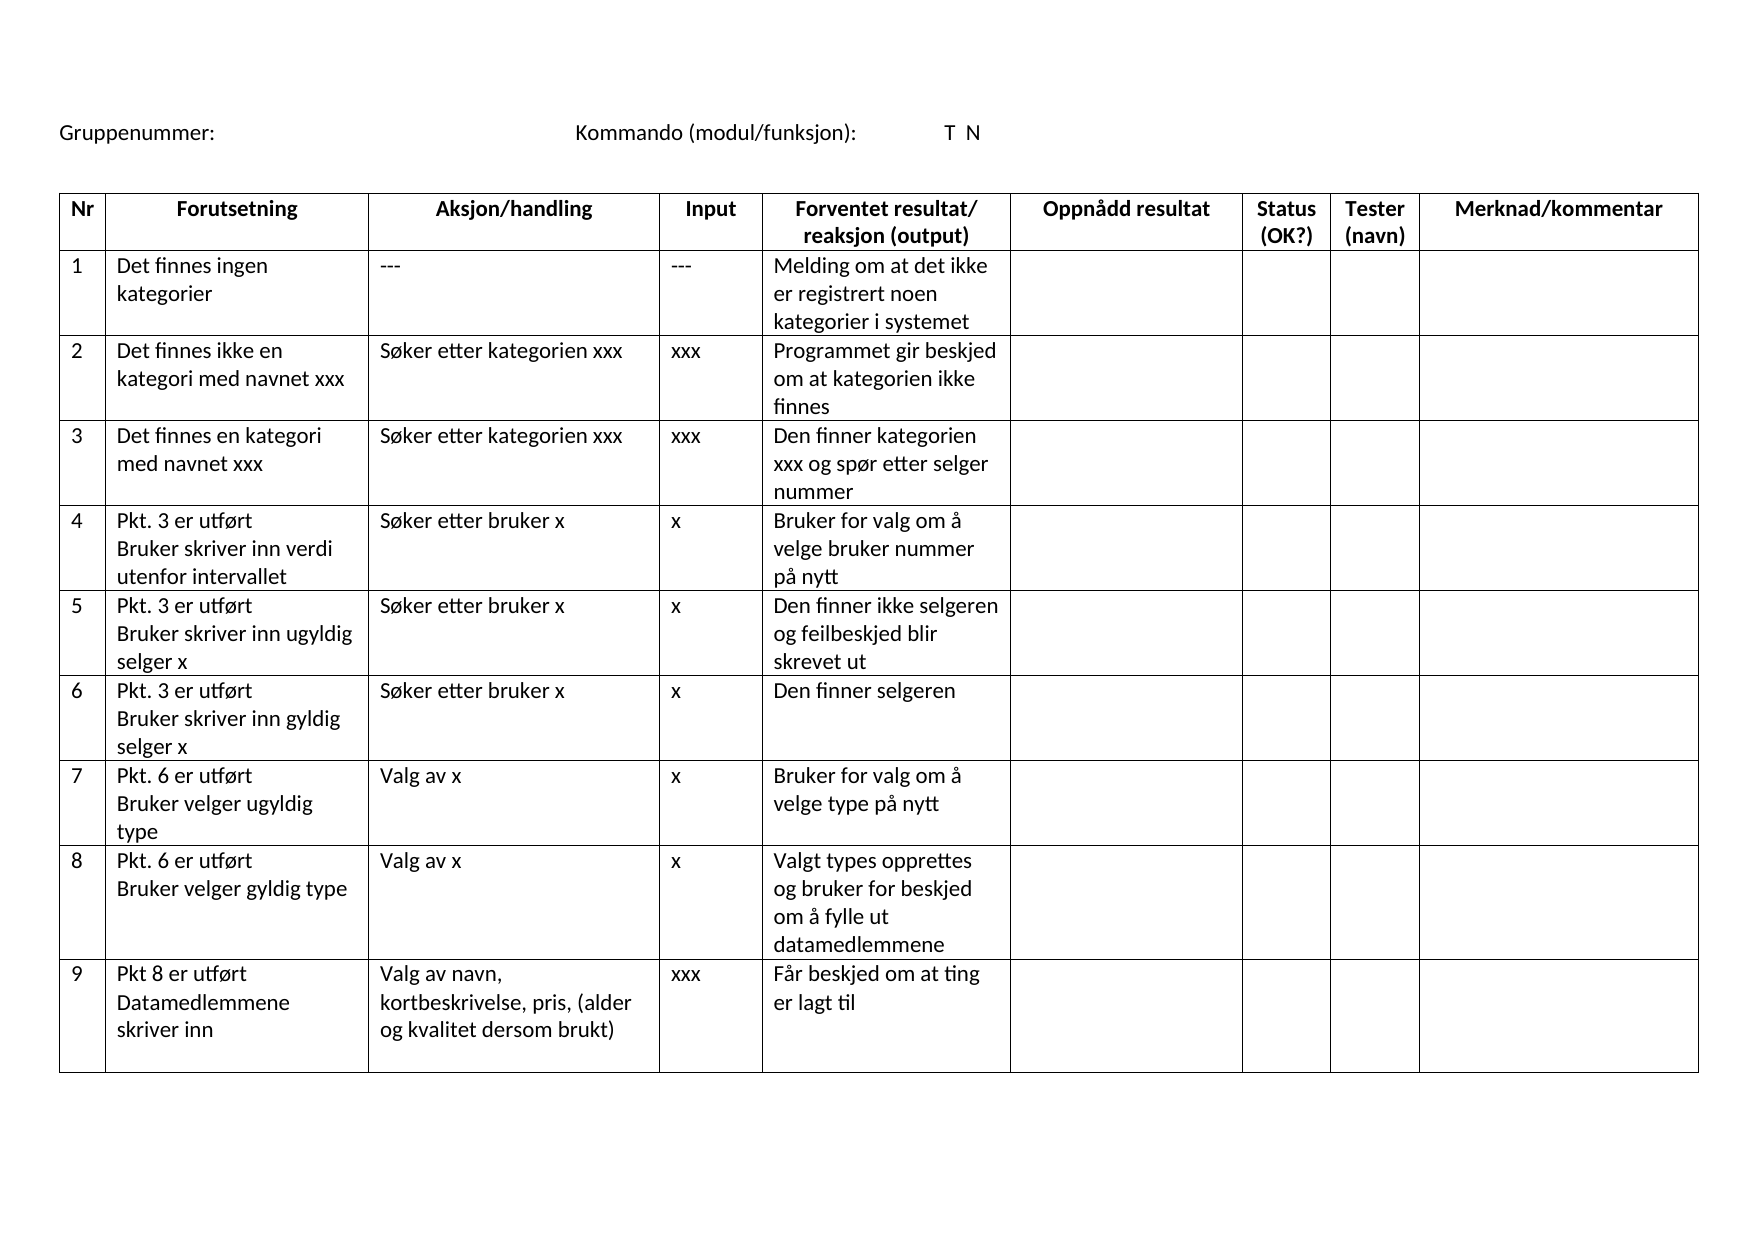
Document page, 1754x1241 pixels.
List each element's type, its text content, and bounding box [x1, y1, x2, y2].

table_cell [1331, 676, 1419, 760]
table_cell 9 [60, 960, 105, 1072]
table_cell 8 [60, 846, 105, 958]
table_cell [1011, 506, 1242, 590]
table_cell Søker etter bruker x [369, 676, 659, 760]
table_header Forutsetning [106, 194, 368, 250]
table_cell [1420, 506, 1698, 590]
table_cell Melding om at det ikke er registrert noen kategorier i systemet [763, 251, 1010, 335]
table_cell [1331, 960, 1419, 1072]
table_cell Pkt. 3 er utført Bruker skriver inn ugyldig selger x [106, 591, 368, 675]
table_cell [1243, 846, 1330, 958]
table_cell 7 [60, 761, 105, 845]
table_cell Pkt. 3 er utført Bruker skriver inn verdi utenfor intervallet [106, 506, 368, 590]
table_cell [1420, 846, 1698, 958]
table_cell 3 [60, 421, 105, 505]
table_cell [1011, 761, 1242, 845]
table_cell [1331, 506, 1419, 590]
table_cell [1331, 251, 1419, 335]
text Gruppenummer: Kommando (modul/funksjon): T N [59, 118, 1695, 146]
table_cell x [660, 591, 762, 675]
table_header Status (OK?) [1243, 194, 1330, 250]
table_cell Valg av x [369, 761, 659, 845]
table_header Merknad/kommentar [1420, 194, 1698, 250]
table_cell [1420, 251, 1698, 335]
table_cell x [660, 761, 762, 845]
table_cell Den finner kategorien xxx og spør etter selger nummer [763, 421, 1010, 505]
table_cell [1420, 591, 1698, 675]
table_cell Pkt. 6 er utført Bruker velger ugyldig type [106, 761, 368, 845]
table_cell 2 [60, 336, 105, 420]
table_cell xxx [660, 336, 762, 420]
table_cell Søker etter kategorien xxx [369, 421, 659, 505]
table_header Aksjon/handling [369, 194, 659, 250]
table_cell x [660, 506, 762, 590]
table_cell Søker etter kategorien xxx [369, 336, 659, 420]
table_cell [1331, 421, 1419, 505]
table_header Input [660, 194, 762, 250]
table_cell Det finnes ikke en kategori med navnet xxx [106, 336, 368, 420]
table_cell [1011, 960, 1242, 1072]
table_cell [1420, 676, 1698, 760]
table_cell 1 [60, 251, 105, 335]
table_cell Får beskjed om at ting er lagt til [763, 960, 1010, 1072]
table_cell [1243, 960, 1330, 1072]
table_cell Pkt. 6 er utført Bruker velger gyldig type [106, 846, 368, 958]
table_cell [1331, 591, 1419, 675]
table_cell [1243, 761, 1330, 845]
table_cell --- [660, 251, 762, 335]
table_cell Bruker for valg om å velge type på nytt [763, 761, 1010, 845]
table_cell 5 [60, 591, 105, 675]
table_cell [1011, 846, 1242, 958]
table_cell x [660, 676, 762, 760]
table_cell [1011, 591, 1242, 675]
table_header Forventet resultat/ reaksjon (output) [763, 194, 1010, 250]
table_cell Pkt. 3 er utført Bruker skriver inn gyldig selger x [106, 676, 368, 760]
table_cell [1331, 846, 1419, 958]
table_cell Den finner selgeren [763, 676, 1010, 760]
table_cell Det finnes ingen kategorier [106, 251, 368, 335]
table_cell [1243, 676, 1330, 760]
table_cell [1011, 251, 1242, 335]
table_header Tester (navn) [1331, 194, 1419, 250]
table_cell [1243, 506, 1330, 590]
table_cell [1243, 251, 1330, 335]
table_cell [1243, 421, 1330, 505]
table_cell Valg av x [369, 846, 659, 958]
table_cell Valg av navn, kortbeskrivelse, pris, (alder og kvalitet dersom brukt) [369, 960, 659, 1072]
table_header Oppnådd resultat [1011, 194, 1242, 250]
table_cell Den finner ikke selgeren og feilbeskjed blir skrevet ut [763, 591, 1010, 675]
table_cell [1420, 761, 1698, 845]
table_cell Søker etter bruker x [369, 506, 659, 590]
table_cell xxx [660, 960, 762, 1072]
table_cell [1011, 676, 1242, 760]
table_header Nr [60, 194, 105, 250]
table_cell [1243, 591, 1330, 675]
table_cell [1420, 421, 1698, 505]
table_cell Bruker for valg om å velge bruker nummer på nytt [763, 506, 1010, 590]
table_cell --- [369, 251, 659, 335]
table_cell Søker etter bruker x [369, 591, 659, 675]
table_cell 6 [60, 676, 105, 760]
table_cell [1011, 421, 1242, 505]
table_cell [1331, 336, 1419, 420]
table_cell Pkt 8 er utført Datamedlemmene skriver inn [106, 960, 368, 1072]
table_cell x [660, 846, 762, 958]
table_cell Valgt types opprettes og bruker for beskjed om å fylle ut datamedlemmene [763, 846, 1010, 958]
table_cell xxx [660, 421, 762, 505]
table_cell Det finnes en kategori med navnet xxx [106, 421, 368, 505]
table_cell [1420, 336, 1698, 420]
table_cell [1011, 336, 1242, 420]
table_cell Programmet gir beskjed om at kategorien ikke finnes [763, 336, 1010, 420]
table_cell 4 [60, 506, 105, 590]
table_cell [1331, 761, 1419, 845]
table_cell [1243, 336, 1330, 420]
table_cell [1420, 960, 1698, 1072]
